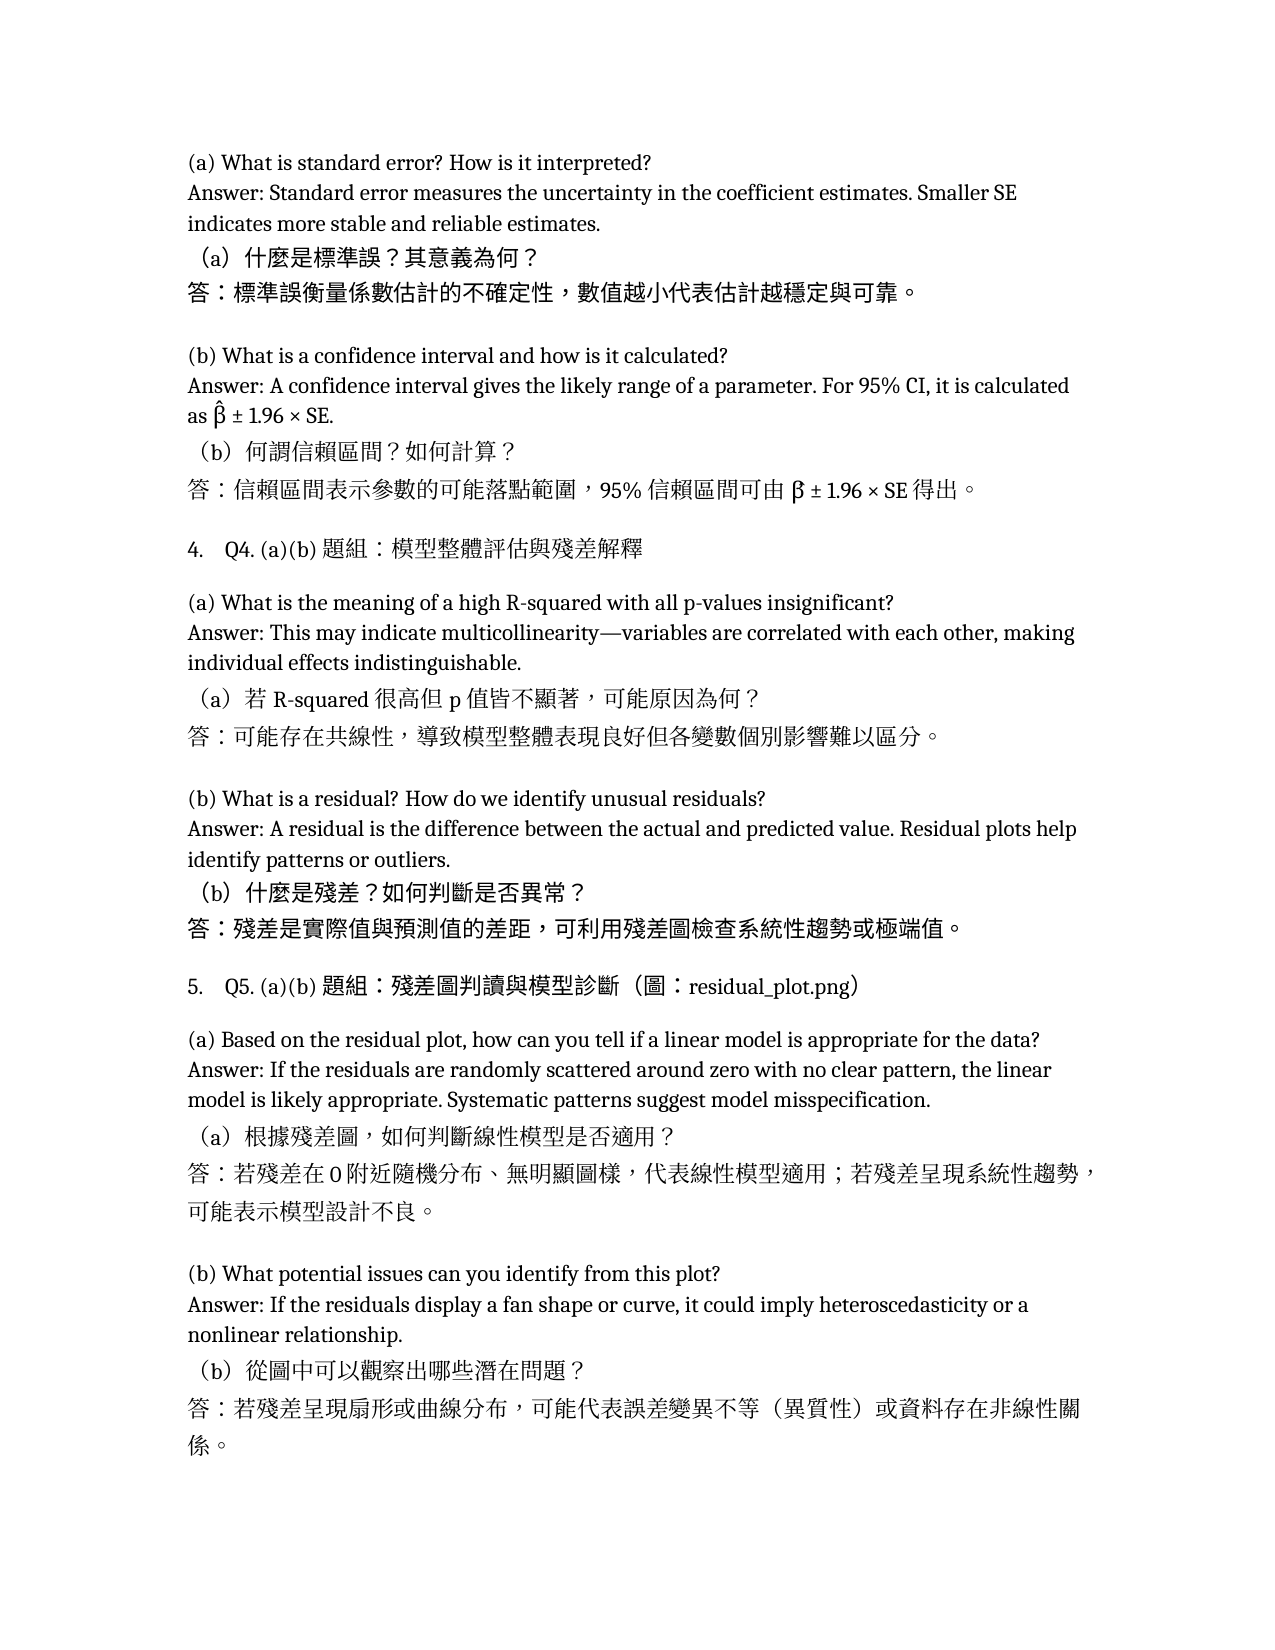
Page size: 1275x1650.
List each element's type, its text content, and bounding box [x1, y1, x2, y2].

list Q5. (a)(b) 題組：殘差圖判讀與模型診斷（圖：residual_plot.png） [187, 970, 1087, 1001]
text (a) Based on the residual plot, how can you tell if a linear model is appropriate for the data? Answer: If the residuals are randomly scattered around zero with no clear pattern, the linear model is likely appropriate. Systematic patterns suggest model misspecification. （a）根據殘差圖，如何判斷線性模型是否適用？ 答：若殘差在0附近隨機分布、無明顯圖樣，代表線性模型適用；若殘差呈現系統性趨勢，可能表示模型設計不良。 (b) What potential issues can you identify from this plot? Answer: If the residuals display a fan shape or curve, it could imply heteroscedasticity or a nonlinear relationship. （b）從圖中可以觀察出哪些潛在問題？ 答：若殘差呈現扇形或曲線分布，可能代表誤差變異不等（異質性）或資料存在非線性關係。 [187, 1027, 1087, 1461]
list Q4. (a)(b) 題組：模型整體評估與殘差解釋 [187, 531, 1087, 564]
text (a) What is standard error? How is it interpreted? Answer: Standard error measures the uncertainty in the coefficient estimates. Smaller SE indicates more stable and reliable estimates. （a）什麼是標準誤？其意義為何？ 答：標準誤衡量係數估計的不確定性，數值越小代表估計越穩定與可靠。 (b) What is a confidence interval and how is it calculated? Answer: A confidence interval gives the likely range of a parameter. For 95% CI, it is calculated as β̂ ± 1.96 × SE. （b）何謂信賴區間？如何計算？ 答：信賴區間表示參數的可能落點範圍，95% 信賴區間可由 β̂ ± 1.96 × SE 得出。 [187, 150, 1087, 505]
text (a) What is the meaning of a high R-squared with all p-values insignificant? Answer: This may indicate multicollinearity—variables are correlated with each other, making individual effects indistinguishable. （a）若 R-squared 很高但 p 值皆不顯著，可能原因為何？ 答：可能存在共線性，導致模型整體表現良好但各變數個別影響難以區分。 (b) What is a residual? How do we identify unusual residuals? Answer: A residual is the difference between the actual and predicted value. Residual plots help identify patterns or outliers. （b）什麼是殘差？如何判斷是否異常？ 答：殘差是實際值與預測值的差距，可利用殘差圖檢查系統性趨勢或極端值。 [187, 589, 1087, 944]
